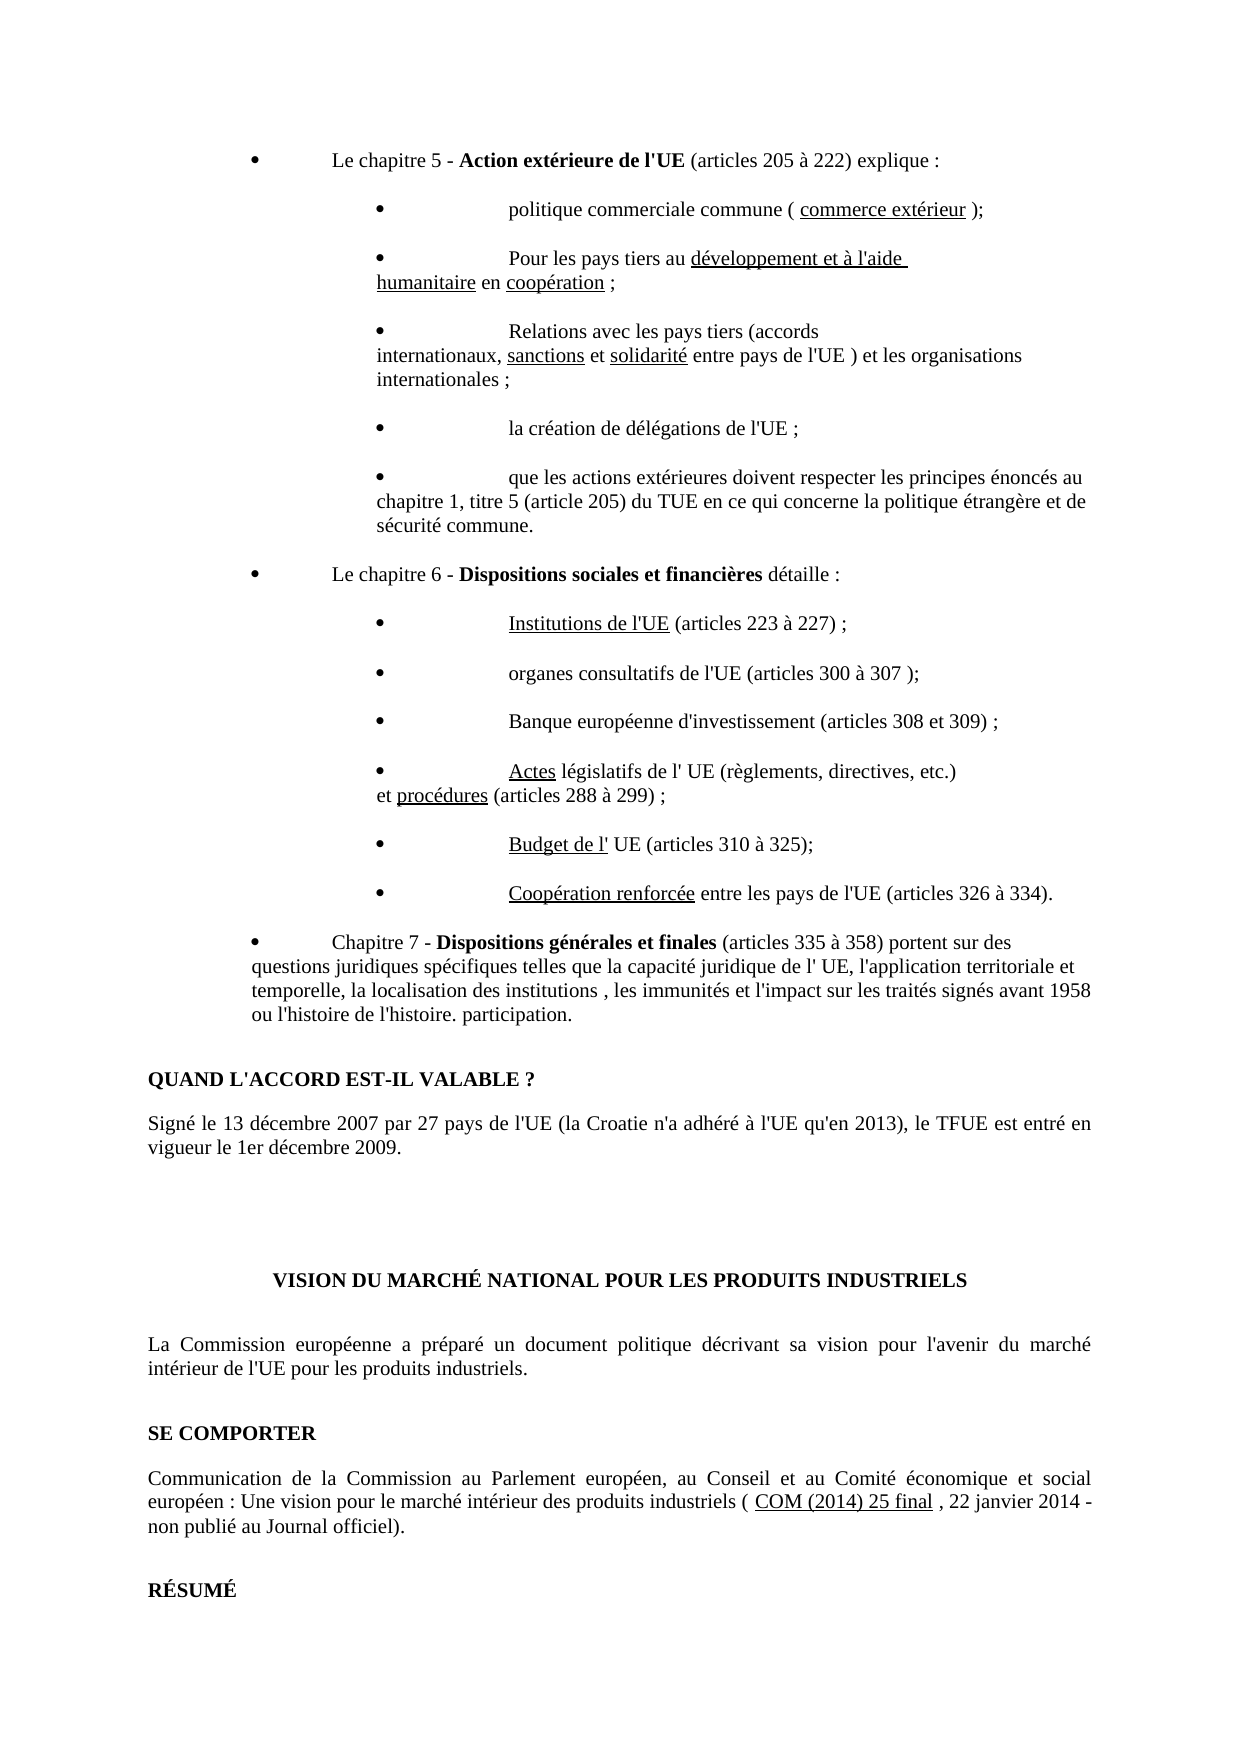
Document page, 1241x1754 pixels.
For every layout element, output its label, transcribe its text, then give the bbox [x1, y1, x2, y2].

list Le chapitre 5 - Action extérieure de l'UE (articles 205 à 222) explique : [251, 148, 1093, 172]
list Actes législatifs de l' UE (règlements, directives, etc.) et procédures (articles 288 à 299) ; [376, 758, 1093, 807]
list Banque européenne d'investissement (articles 308 et 309) ; [376, 709, 1093, 733]
list Chapitre 7 - Dispositions générales et finales (articles 335 à 358) portent sur des questions juridiques spécifiques telles que la capacité juridique de l' UE, l'application territoriale et temporelle, la localisation des institutions , les immunités et l'impact sur les traités signés avant 1958 ou l'histoire de l'histoire. participation. [251, 930, 1093, 1026]
text Signé le 13 décembre 2007 par 27 pays de l'UE (la Croatie n'a adhéré à l'UE qu'en 2013), le TFUE est entré en vigueur le 1er décembre 2009. [148, 1111, 1093, 1159]
list que les actions extérieures doivent respecter les principes énoncés au chapitre 1, titre 5 (article 205) du TUE en ce qui concerne la politique étrangère et de sécurité commune. [376, 465, 1093, 537]
text QUAND L'ACCORD EST-IL VALABLE ? [148, 1067, 1093, 1091]
list la création de délégations de l'UE ; [376, 416, 1093, 440]
list Institutions de l'UE (articles 223 à 227) ; [376, 611, 1093, 635]
text RÉSUMÉ [148, 1578, 1093, 1602]
text VISION DU MARCHÉ NATIONAL POUR LES PRODUITS INDUSTRIELS [148, 1268, 1093, 1292]
text Communication de la Commission au Parlement européen, au Conseil et au Comité économique et social européen : Une vision pour le marché intérieur des produits industriels ( COM (2014) 25 final , 22 janvier 2014 - non publié au Journal officiel). [148, 1465, 1093, 1538]
list Pour les pays tiers au développement et à l'aide humanitaire en coopération ; [376, 246, 1093, 294]
text La Commission européenne a préparé un document politique décrivant sa vision pour l'avenir du marché intérieur de l'UE pour les produits industriels. [148, 1332, 1093, 1380]
list organes consultatifs de l'UE (articles 300 à 307 ); [376, 660, 1093, 684]
list Budget de l' UE (articles 310 à 325); [376, 832, 1093, 856]
list Coopération renforcée entre les pays de l'UE (articles 326 à 334). [376, 881, 1093, 905]
text SE COMPORTER [148, 1421, 1093, 1445]
list Relations avec les pays tiers (accords internationaux, sanctions et solidarité entre pays de l'UE ) et les organisations internationales ; [376, 319, 1093, 391]
list politique commerciale commune ( commerce extérieur ); [376, 197, 1093, 221]
list Le chapitre 6 - Dispositions sociales et financières détaille : [251, 562, 1093, 586]
